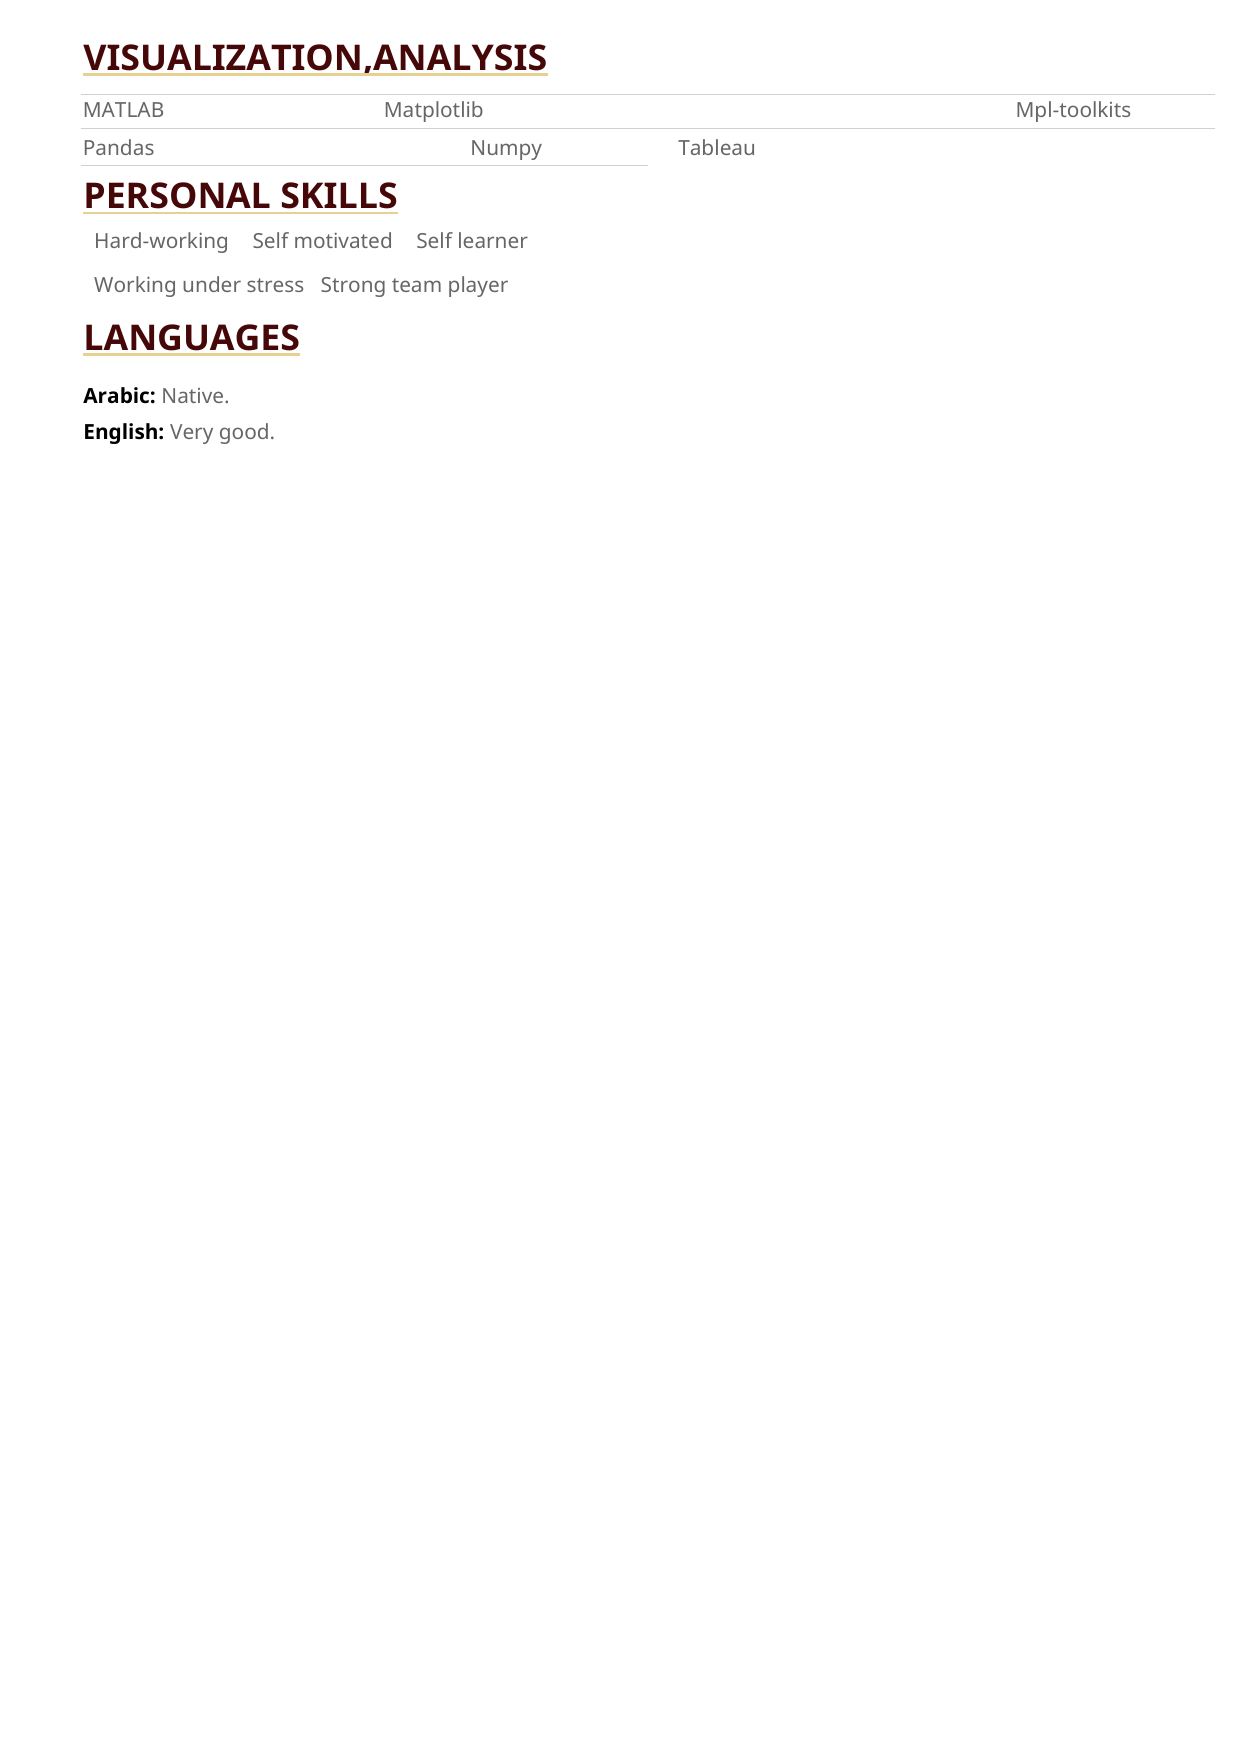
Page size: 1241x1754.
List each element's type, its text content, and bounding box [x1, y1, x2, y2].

text VISUALIZATION,ANALYSIS [83, 33, 1200, 81]
text LANGUAGES [83, 313, 1200, 361]
text English: Very good. [83, 417, 1200, 445]
table_cell Pandas [81, 129, 364, 165]
table_cell Tableau [648, 129, 1215, 165]
text Arabic: Native. [83, 381, 1200, 410]
table_header Matplotlib [364, 95, 931, 128]
table_header MATLAB [81, 95, 364, 128]
text Working under stress Strong team player [94, 270, 1200, 299]
text PERSONAL SKILLS Hard-working Self motivated Self learner [83, 171, 1171, 254]
table_cell Numpy [364, 129, 648, 165]
table_header Mpl-toolkits [931, 95, 1215, 128]
